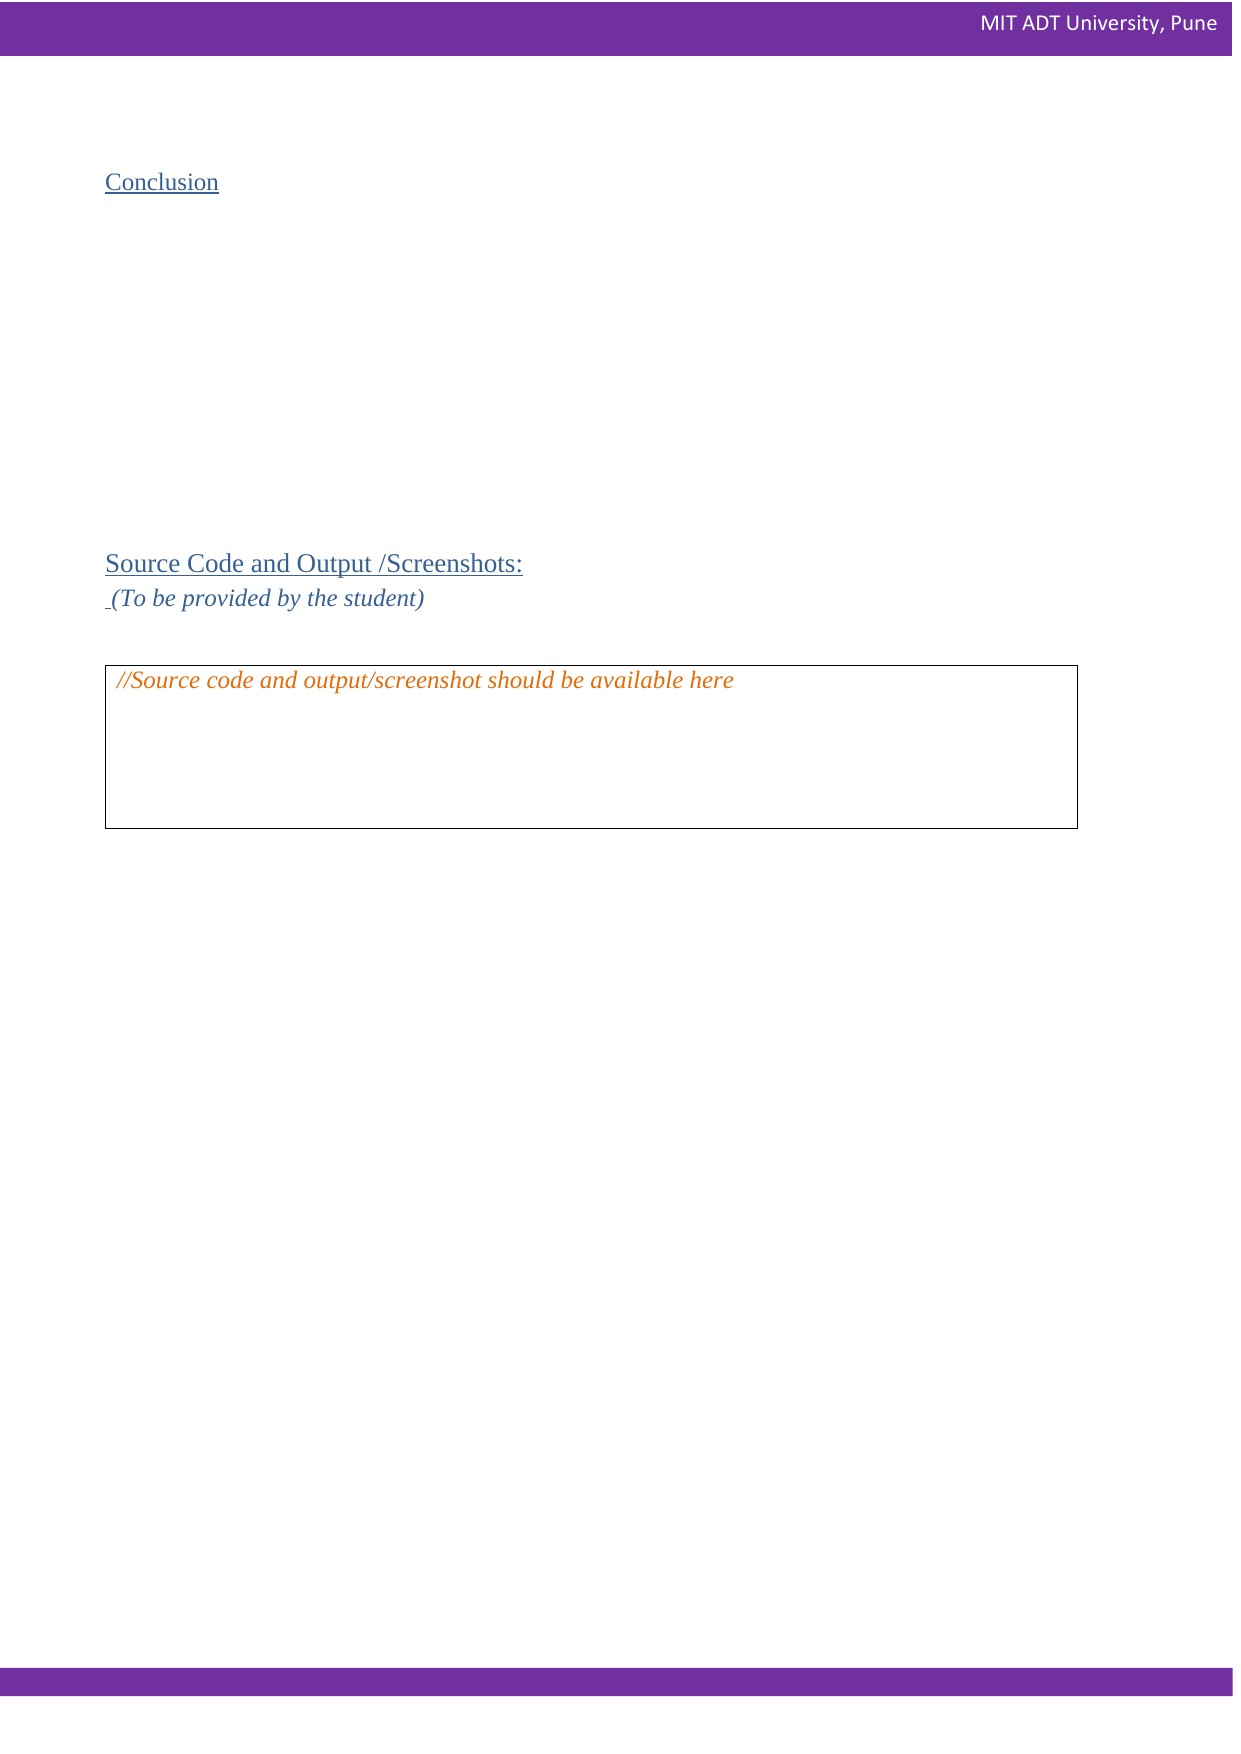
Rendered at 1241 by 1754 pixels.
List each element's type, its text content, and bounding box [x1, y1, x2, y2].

table_header //Source code and output/screenshot should be available here [106, 666, 1077, 828]
subtitle Conclusion [105, 167, 1150, 196]
subtitle (To be provided by the student) [105, 583, 1150, 612]
subtitle Source Code and Output /Screenshots: [105, 547, 1150, 579]
